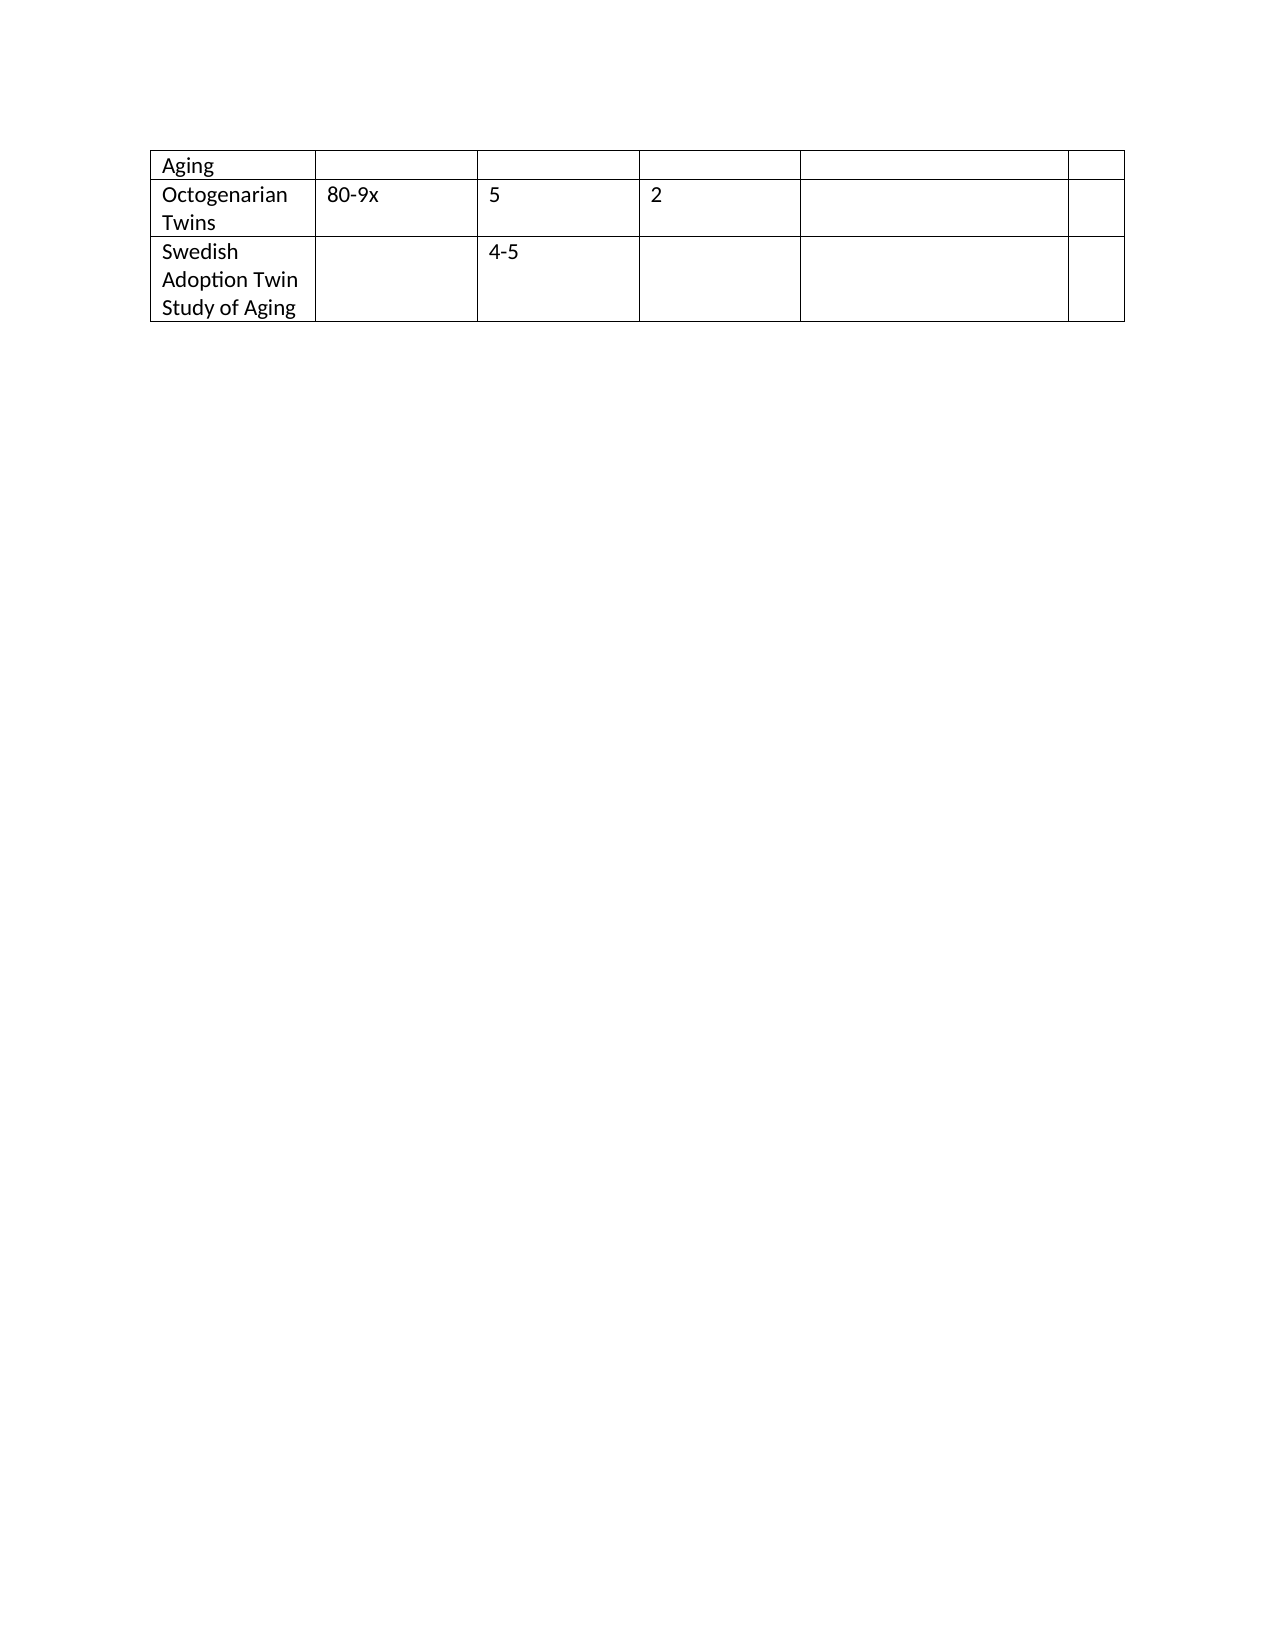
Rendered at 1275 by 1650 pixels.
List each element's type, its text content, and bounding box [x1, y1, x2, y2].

table_cell 5 [478, 180, 639, 236]
table_cell Nutrition and Aging [151, 151, 315, 179]
table_cell Swedish Adoption Twin Study of Aging [151, 237, 315, 321]
table_cell [1069, 180, 1124, 236]
table_cell 80-9x [316, 180, 477, 236]
table_cell [801, 180, 1068, 236]
table_cell [640, 151, 800, 179]
table_cell 2 [640, 180, 800, 236]
table_cell Octogenarian Twins [151, 180, 315, 236]
table_cell [316, 151, 477, 179]
table_cell [1069, 151, 1124, 179]
table_cell [801, 151, 1068, 179]
table_cell [1069, 237, 1124, 321]
table_cell 4-5 [478, 237, 639, 321]
table_cell [316, 237, 477, 321]
table_cell [801, 237, 1068, 321]
table_cell [640, 237, 800, 321]
table_cell [478, 151, 639, 179]
